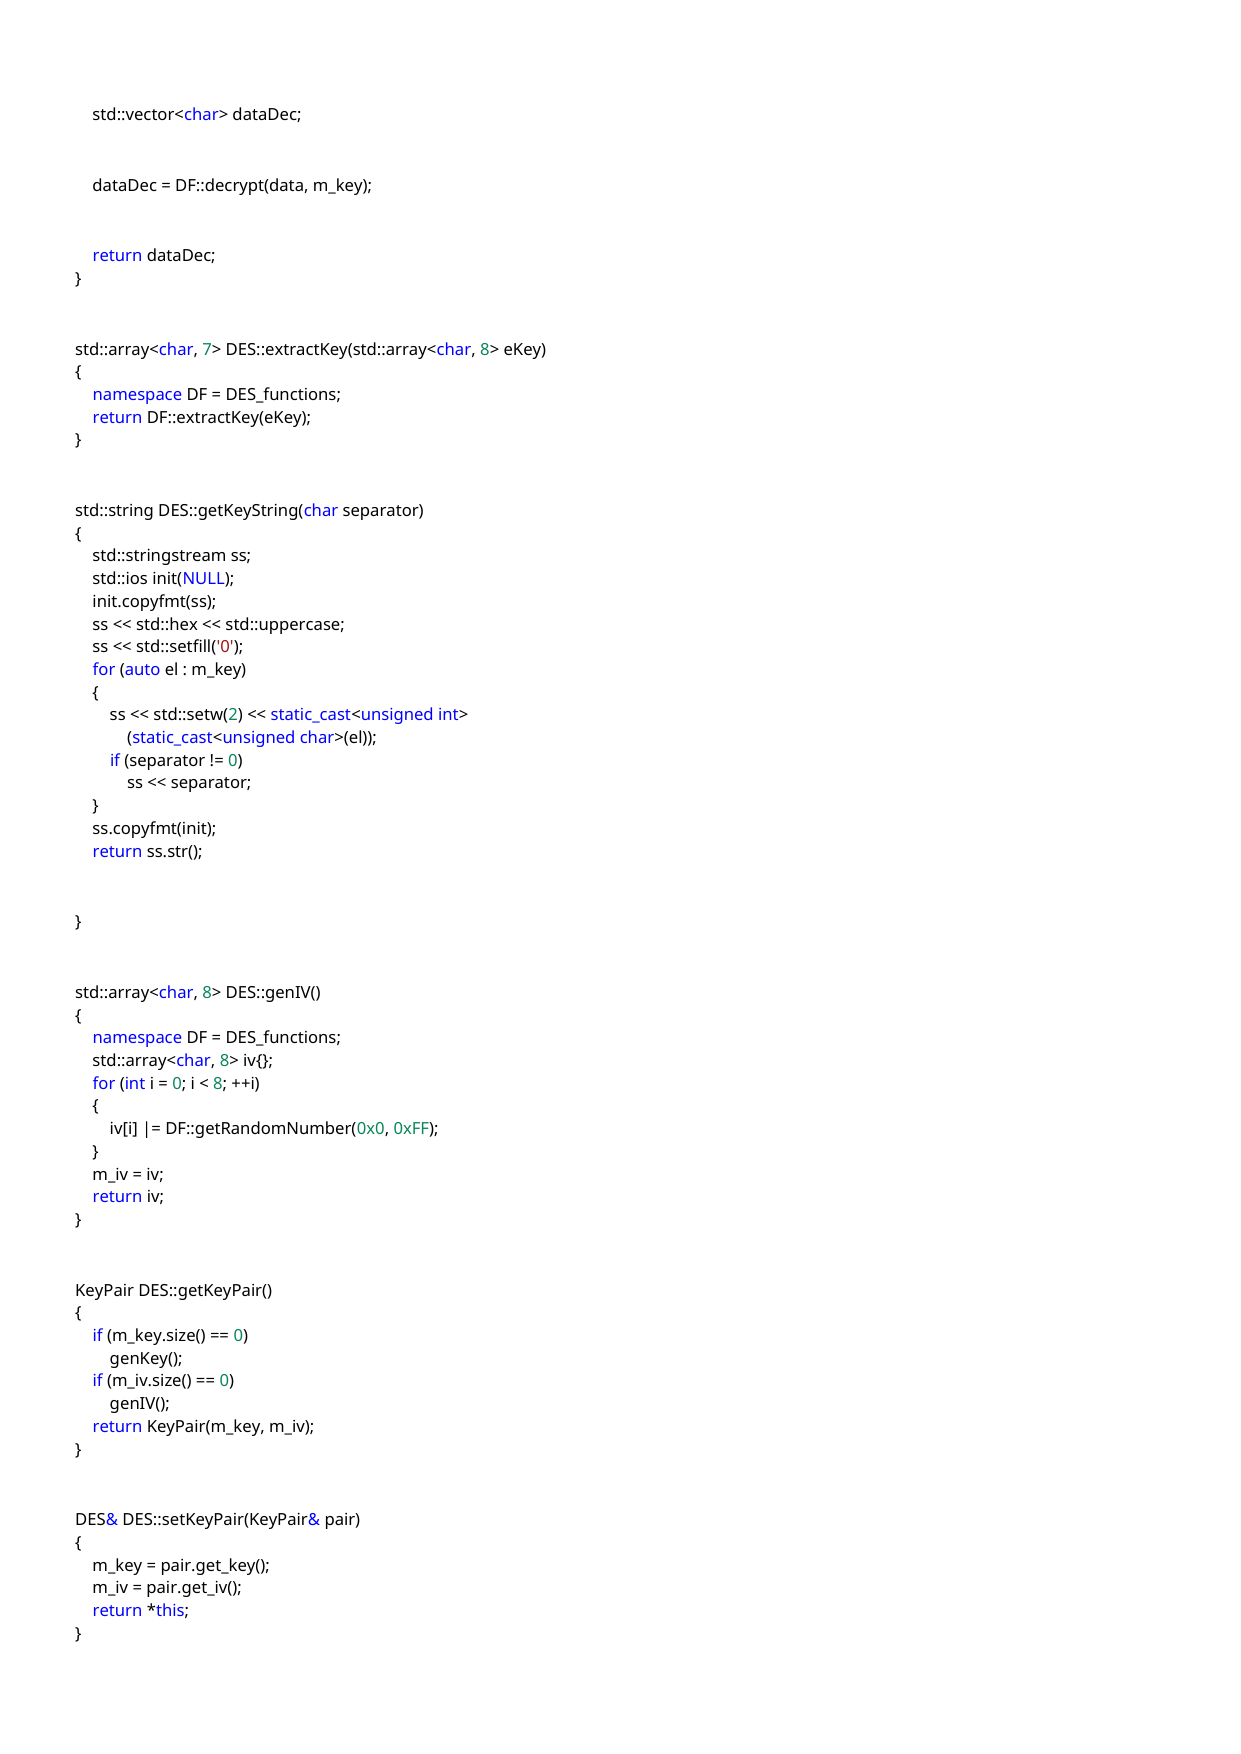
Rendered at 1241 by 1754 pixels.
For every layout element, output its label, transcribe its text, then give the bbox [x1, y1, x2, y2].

text { [75, 1531, 1165, 1553]
text std::array<char, 8> DES::genIV() [75, 981, 1165, 1003]
text m_iv = iv; [75, 1162, 1165, 1185]
text std::stringstream ss; [75, 544, 1165, 567]
text (static_cast<unsigned char>(el)); [75, 726, 1165, 748]
text } [75, 910, 1165, 933]
text } [75, 1621, 1165, 1644]
text ss << std::hex << std::uppercase; [75, 612, 1165, 635]
text { [75, 1003, 1165, 1026]
text ss << std::setw(2) << static_cast<unsigned int> [75, 703, 1165, 726]
text if (m_iv.size() == 0) [75, 1369, 1165, 1392]
text namespace DF = DES_functions; [75, 1026, 1165, 1049]
text ss << separator; [75, 771, 1165, 794]
text } [75, 428, 1165, 451]
text KeyPair DES::getKeyPair() [75, 1278, 1165, 1301]
text } [75, 1208, 1165, 1230]
text return dataDec; [75, 244, 1165, 267]
text std::array<char, 8> iv{}; [75, 1049, 1165, 1071]
text ss << std::setfill('0'); [75, 635, 1165, 658]
text return ss.str(); [75, 839, 1165, 862]
text } [75, 794, 1165, 817]
text std::ios init(NULL); [75, 567, 1165, 589]
text } [75, 1139, 1165, 1162]
text std::array<char, 7> DES::extractKey(std::array<char, 8> eKey) [75, 337, 1165, 360]
text for (int i = 0; i < 8; ++i) [75, 1071, 1165, 1094]
text genKey(); [75, 1346, 1165, 1369]
text iv[i] |= DF::getRandomNumber(0x0, 0xFF); [75, 1117, 1165, 1139]
text { [75, 1094, 1165, 1117]
text if (separator != 0) [75, 748, 1165, 771]
text return KeyPair(m_key, m_iv); [75, 1414, 1165, 1437]
text return iv; [75, 1185, 1165, 1208]
text { [75, 521, 1165, 544]
text dataDec = DF::decrypt(data, m_key); [75, 173, 1165, 196]
text if (m_key.size() == 0) [75, 1324, 1165, 1346]
text init.copyfmt(ss); [75, 589, 1165, 612]
text ss.copyfmt(init); [75, 817, 1165, 839]
text m_key = pair.get_key(); [75, 1553, 1165, 1576]
text } [75, 267, 1165, 289]
text { [75, 680, 1165, 703]
text std::string DES::getKeyString(char separator) [75, 499, 1165, 521]
text std::vector<char> dataDec; [75, 103, 1165, 125]
text { [75, 1301, 1165, 1324]
text DES& DES::setKeyPair(KeyPair& pair) [75, 1508, 1165, 1531]
text for (auto el : m_key) [75, 658, 1165, 680]
text namespace DF = DES_functions; [75, 383, 1165, 405]
text genIV(); [75, 1392, 1165, 1414]
text { [75, 360, 1165, 383]
text m_iv = pair.get_iv(); [75, 1576, 1165, 1599]
text } [75, 1437, 1165, 1460]
text return DF::extractKey(eKey); [75, 405, 1165, 428]
text return *this; [75, 1599, 1165, 1621]
